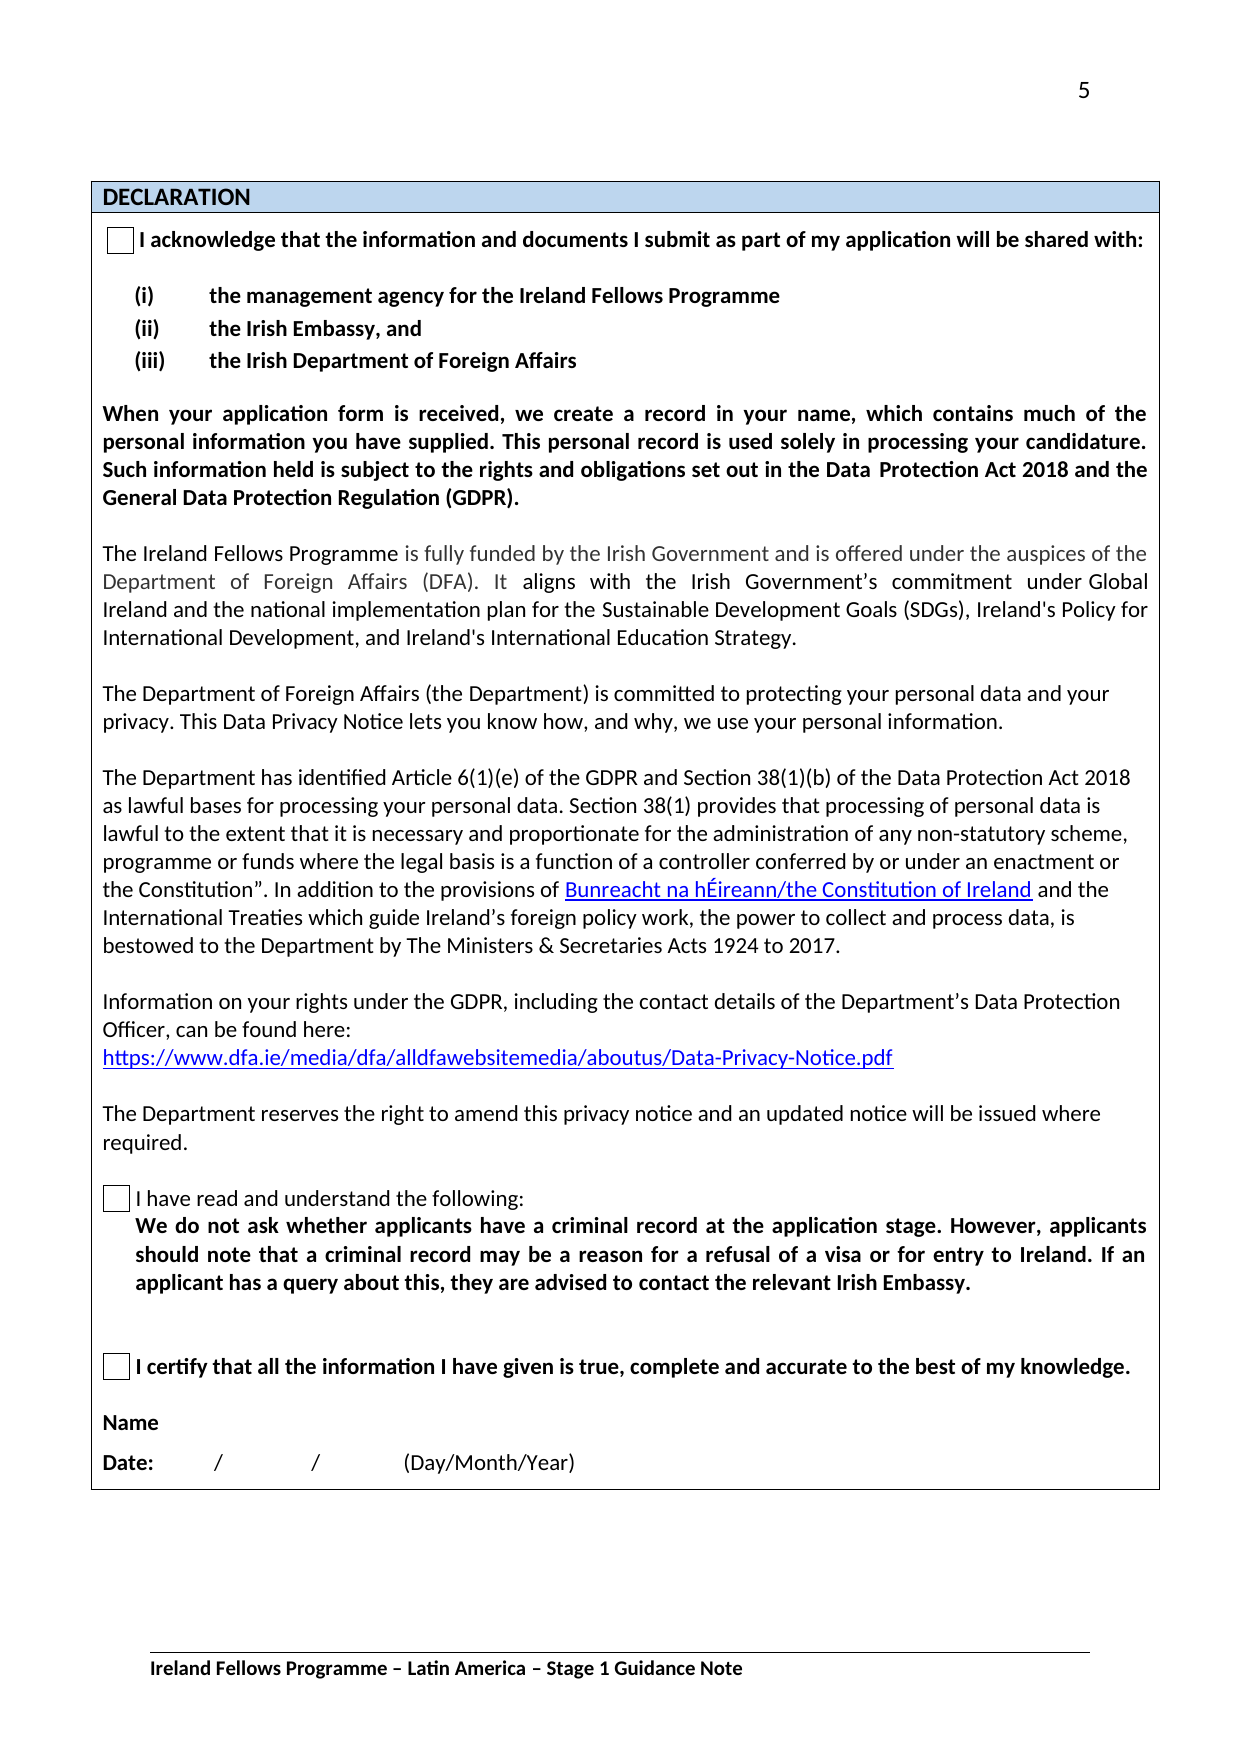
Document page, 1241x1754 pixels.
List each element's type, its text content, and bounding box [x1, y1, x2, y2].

table_header DECLARATION [92, 182, 1159, 212]
table_cell I acknowledge that the information and documents I submit as part of my application will be shared with: the management agency for the Ireland Fellows Programme the Irish Embassy, and the Irish Department of Foreign Affairs When your application form is received, we create a record in your name, which contains much of the personal information you have supplied. This personal record is used solely in processing your candidature. Such information held is subject to the rights and obligations set out in the Data Protection Act 2018 and the General Data Protection Regulation (GDPR). The Ireland Fellows Programme is fully funded by the Irish Government and is offered under the auspices of the Department of Foreign Affairs (DFA). It aligns with the Irish Government’s commitment under Global Ireland and the national implementation plan for the Sustainable Development Goals (SDGs), Ireland's Policy for International Development, and Ireland's International Education Strategy. The Department of Foreign Affairs (the Department) is committed to protecting your personal data and your privacy. This Data Privacy Notice lets you know how, and why, we use your personal information. The Department has identified Article 6(1)(e) of the GDPR and Section 38(1)(b) of the Data Protection Act 2018 as lawful bases for processing your personal data. Section 38(1) provides that processing of personal data is lawful to the extent that it is necessary and proportionate for the administration of any non-statutory scheme, programme or funds where the legal basis is a function of a controller conferred by or under an enactment or the Constitution”. In addition to the provisions of Bunreacht na hÉireann/the Constitution of Ireland and the International Treaties which guide Ireland’s foreign policy work, the power to collect and process data, is bestowed to the Department by The Ministers & Secretaries Acts 1924 to 2017. Information on your rights under the GDPR, including the contact details of the Department’s Data Protection Officer, can be found here: https://www.dfa.ie/media/dfa/alldfawebsitemedia/aboutus/Data-Privacy-Notice.pdf The Department reserves the right to amend this privacy notice and an updated notice will be issued where required. I have read and understand the following: We do not ask whether applicants have a criminal record at the application stage. However, applicants should note that a criminal record may be a reason for a refusal of a visa or for entry to Ireland. If an applicant has a query about this, they are advised to contact the relevant Irish Embassy. I certify that all the information I have given is true, complete and accurate to the best of my knowledge. Name Date: / / (Day/Month/Year) [92, 213, 1159, 1489]
